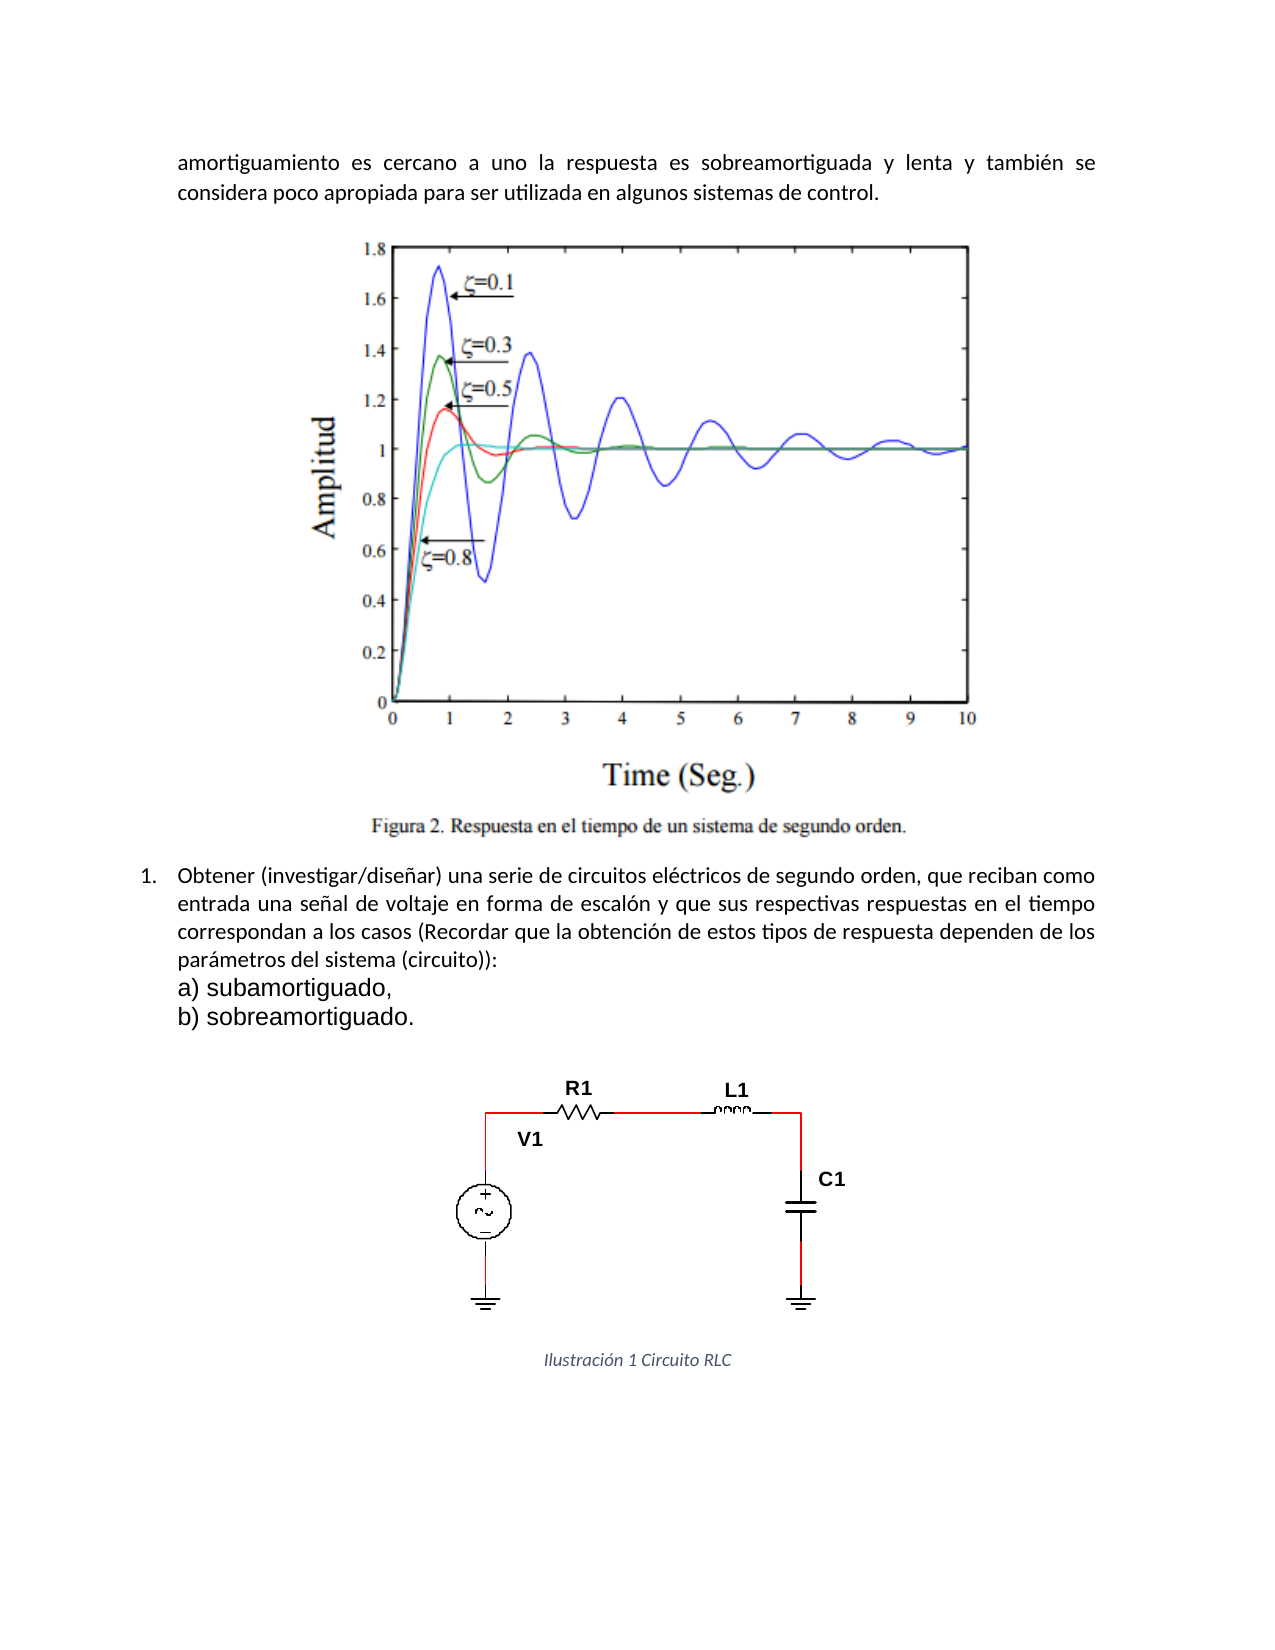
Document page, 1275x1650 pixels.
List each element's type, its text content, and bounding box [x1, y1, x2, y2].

text b) sobreamortiguado. [177, 1002, 1098, 1030]
text Ilustración 1 Circuito RLC [177, 1348, 1098, 1371]
list Obtener (investigar/diseñar) una serie de circuitos eléctricos de segundo orden, que reciban como entrada una señal de voltaje en forma de escalón y que sus respectivas respuestas en el tiempo correspondan a los casos (Recordar que la obtención de estos tipos de respuesta dependen de los parámetros del sistema (circuito)): [140, 861, 1098, 973]
picture [293, 224, 982, 842]
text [177, 148, 1098, 206]
text a) subamortiguado, [177, 973, 1098, 1002]
